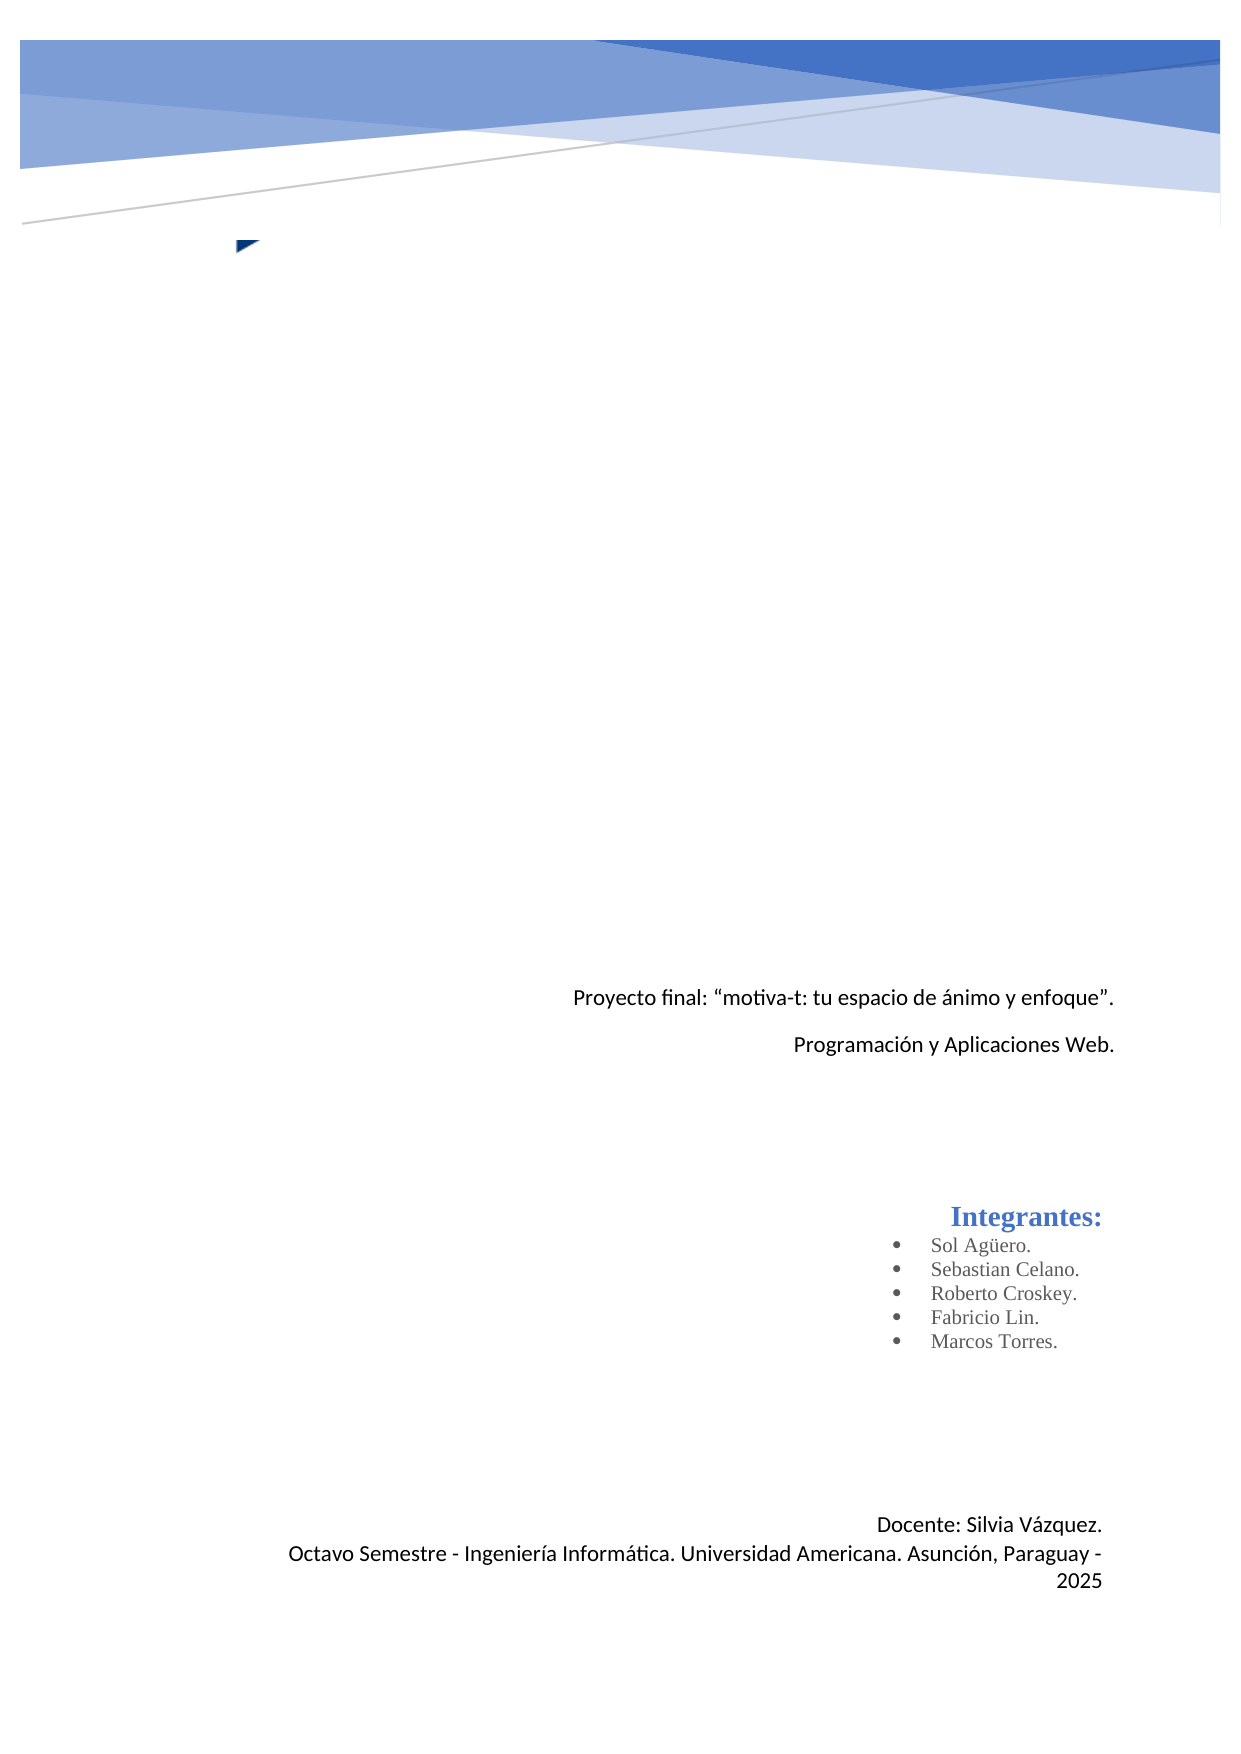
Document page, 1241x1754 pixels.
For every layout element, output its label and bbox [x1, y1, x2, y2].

picture [20, 40, 1221, 287]
